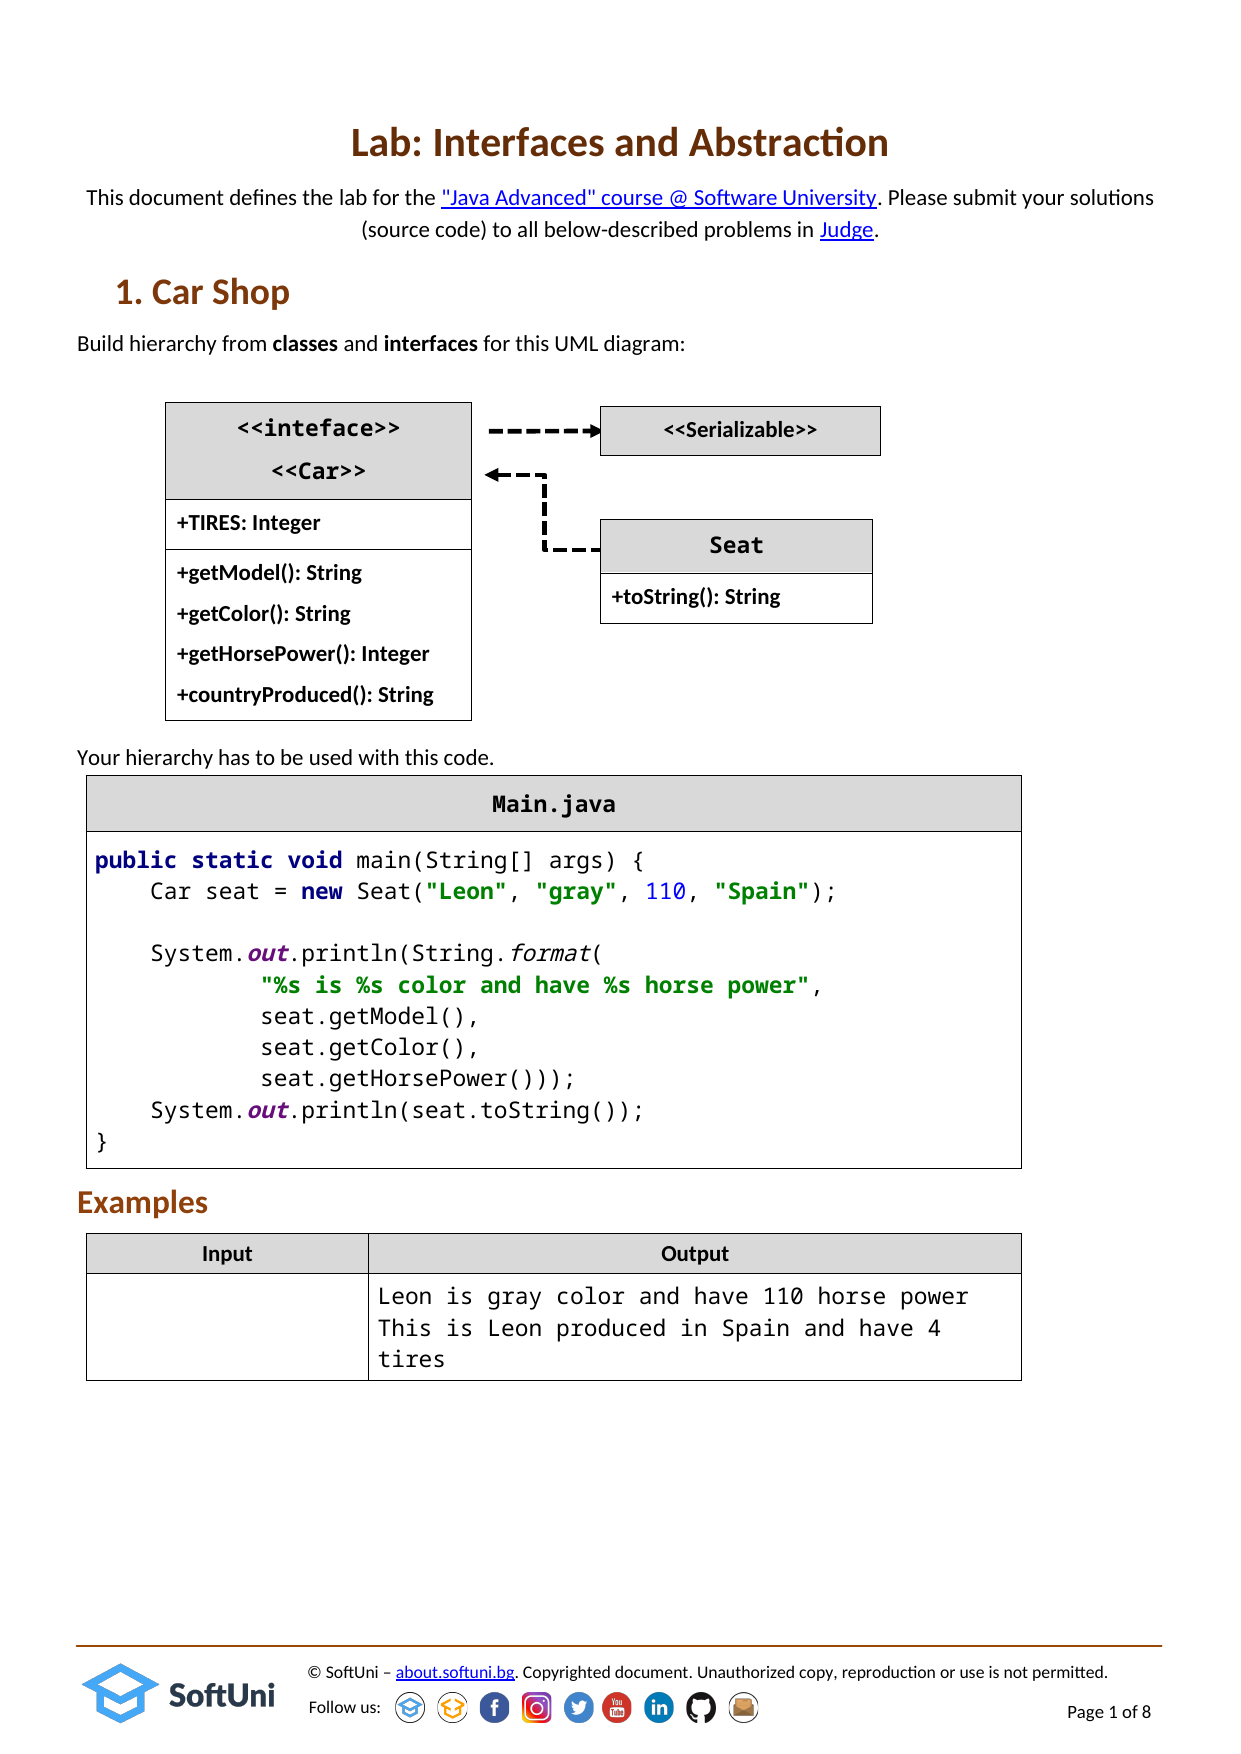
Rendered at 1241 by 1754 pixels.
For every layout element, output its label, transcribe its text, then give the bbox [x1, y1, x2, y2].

text This document defines the lab for the "Java Advanced" course @ Software University. Please submit your solutions (source code) to all below-described problems in Judge. [77, 183, 1163, 243]
table_header Main.java [87, 776, 1021, 831]
picture [644, 1714, 653, 1723]
text Your hierarchy has to be used with this code. [77, 743, 1163, 771]
table_header Seat [601, 520, 872, 572]
table_cell +getModel(): String +getColor(): String +getHorsePower(): Integer +countryProduced(): String [166, 550, 471, 720]
picture [75, 1658, 281, 1729]
picture [395, 1692, 425, 1723]
picture [437, 1692, 468, 1723]
picture [728, 1692, 759, 1723]
table_cell public static void main(String[] args) { Car seat = new Seat("Leon", "gray", 110, "Spain"); System.out.println(String.format( "%s is %s color and have %s horse power", seat.getModel(), seat.getColor(), seat.getHorsePower())); System.out.println(seat.toString()); } [87, 832, 1021, 1168]
table_header Input [87, 1234, 368, 1273]
table_header Output [369, 1234, 1021, 1273]
table_cell +toString(): String [601, 574, 872, 622]
picture [686, 1692, 716, 1723]
picture [564, 1692, 594, 1723]
picture [602, 1692, 632, 1723]
table_cell +TIRES: Integer [166, 500, 471, 549]
table_header <<Serializable>> [601, 407, 880, 455]
text Build hierarchy from classes and interfaces for this UML diagram: [77, 329, 1163, 357]
subtitle Car Shop [114, 268, 1163, 314]
table_cell Leon is gray color and have 110 horse power This is Leon produced in Spain and have 4 tires [369, 1274, 1021, 1380]
picture [658, 1705, 667, 1714]
picture [522, 1692, 552, 1723]
picture [665, 1714, 674, 1723]
picture [479, 1692, 510, 1723]
picture [665, 1692, 674, 1701]
subtitle Lab: Interfaces and Abstraction [77, 116, 1163, 167]
picture [644, 1692, 653, 1701]
subtitle Examples [77, 1181, 1163, 1222]
table_header <<inteface>> <<Car>> [166, 403, 471, 499]
table_cell [87, 1274, 368, 1380]
